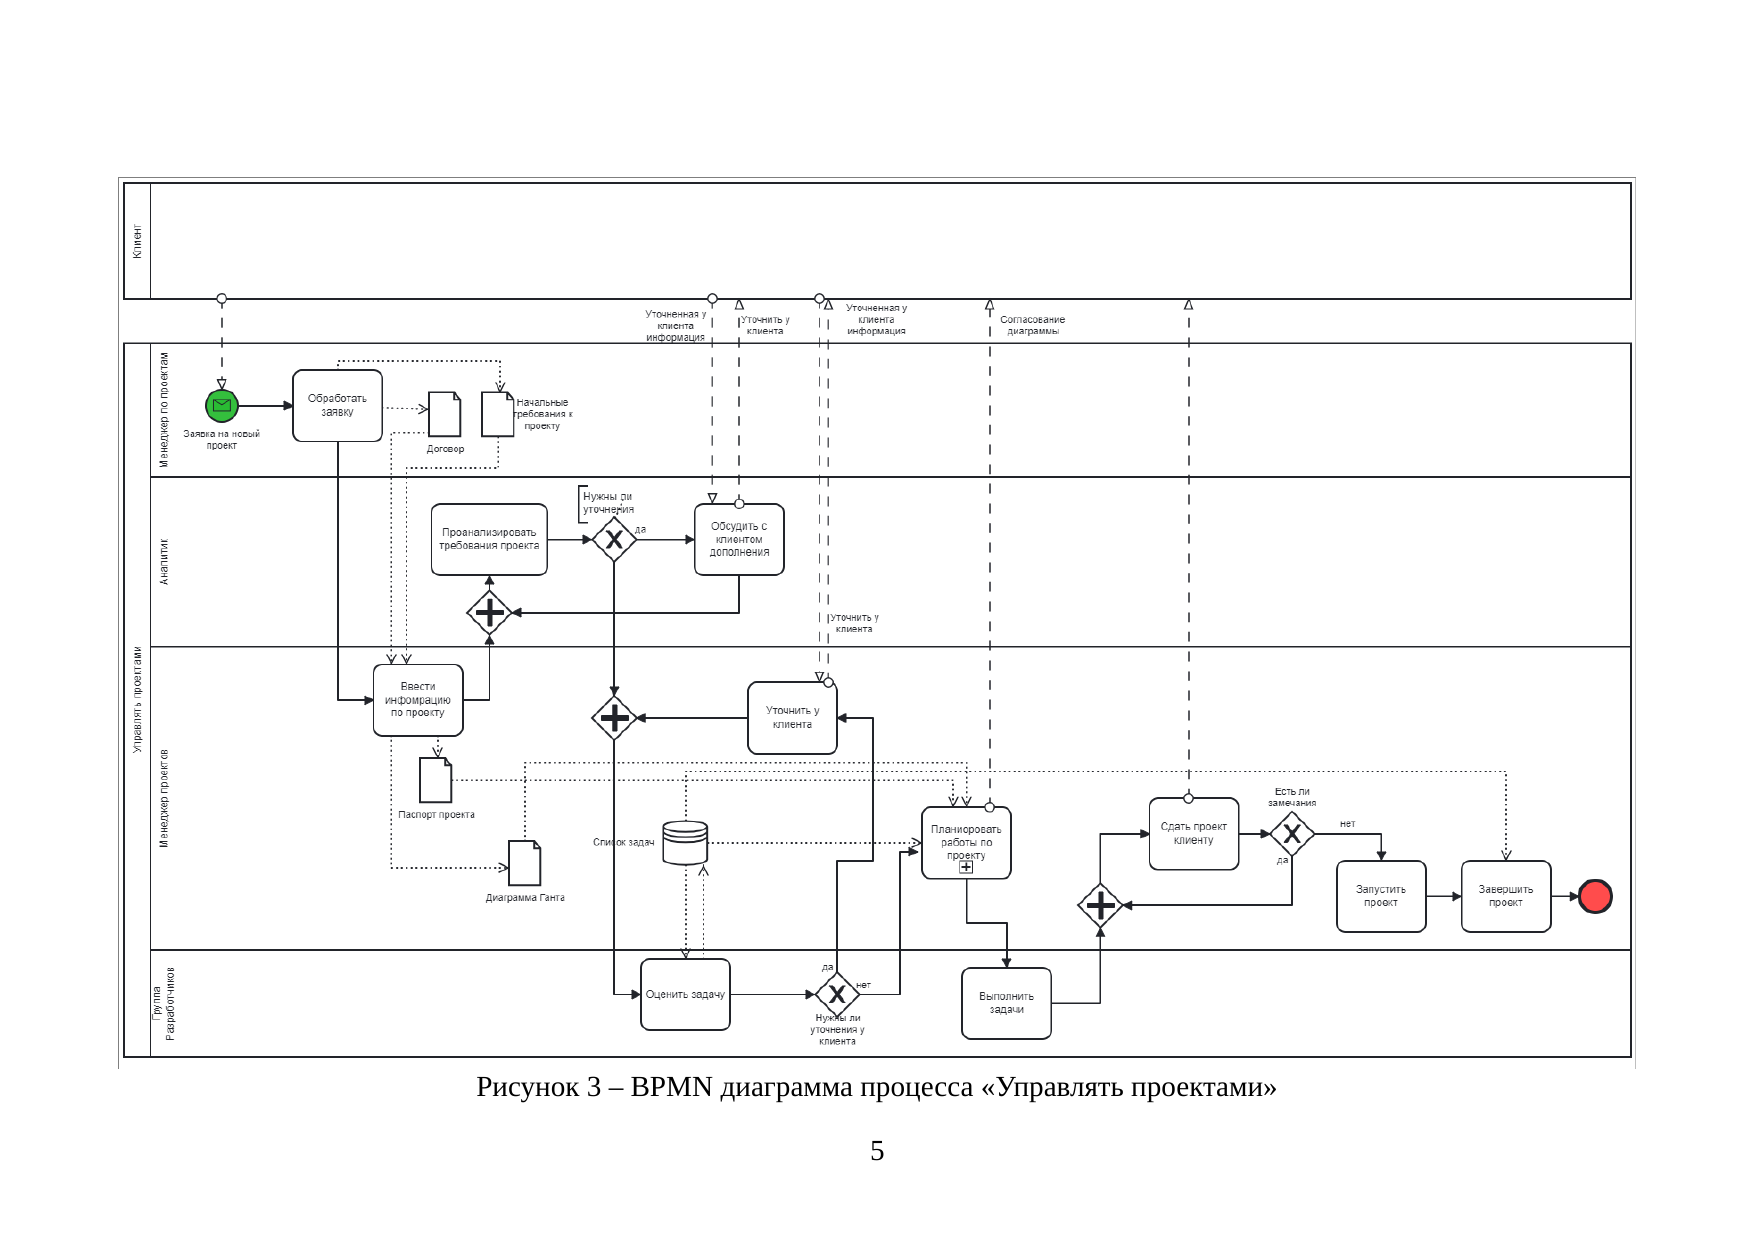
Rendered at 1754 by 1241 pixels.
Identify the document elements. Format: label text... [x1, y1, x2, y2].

text Рисунок 3 – BPMN диаграмма процесса «Управлять проектами» [118, 1069, 1636, 1102]
picture [118, 177, 1636, 1069]
